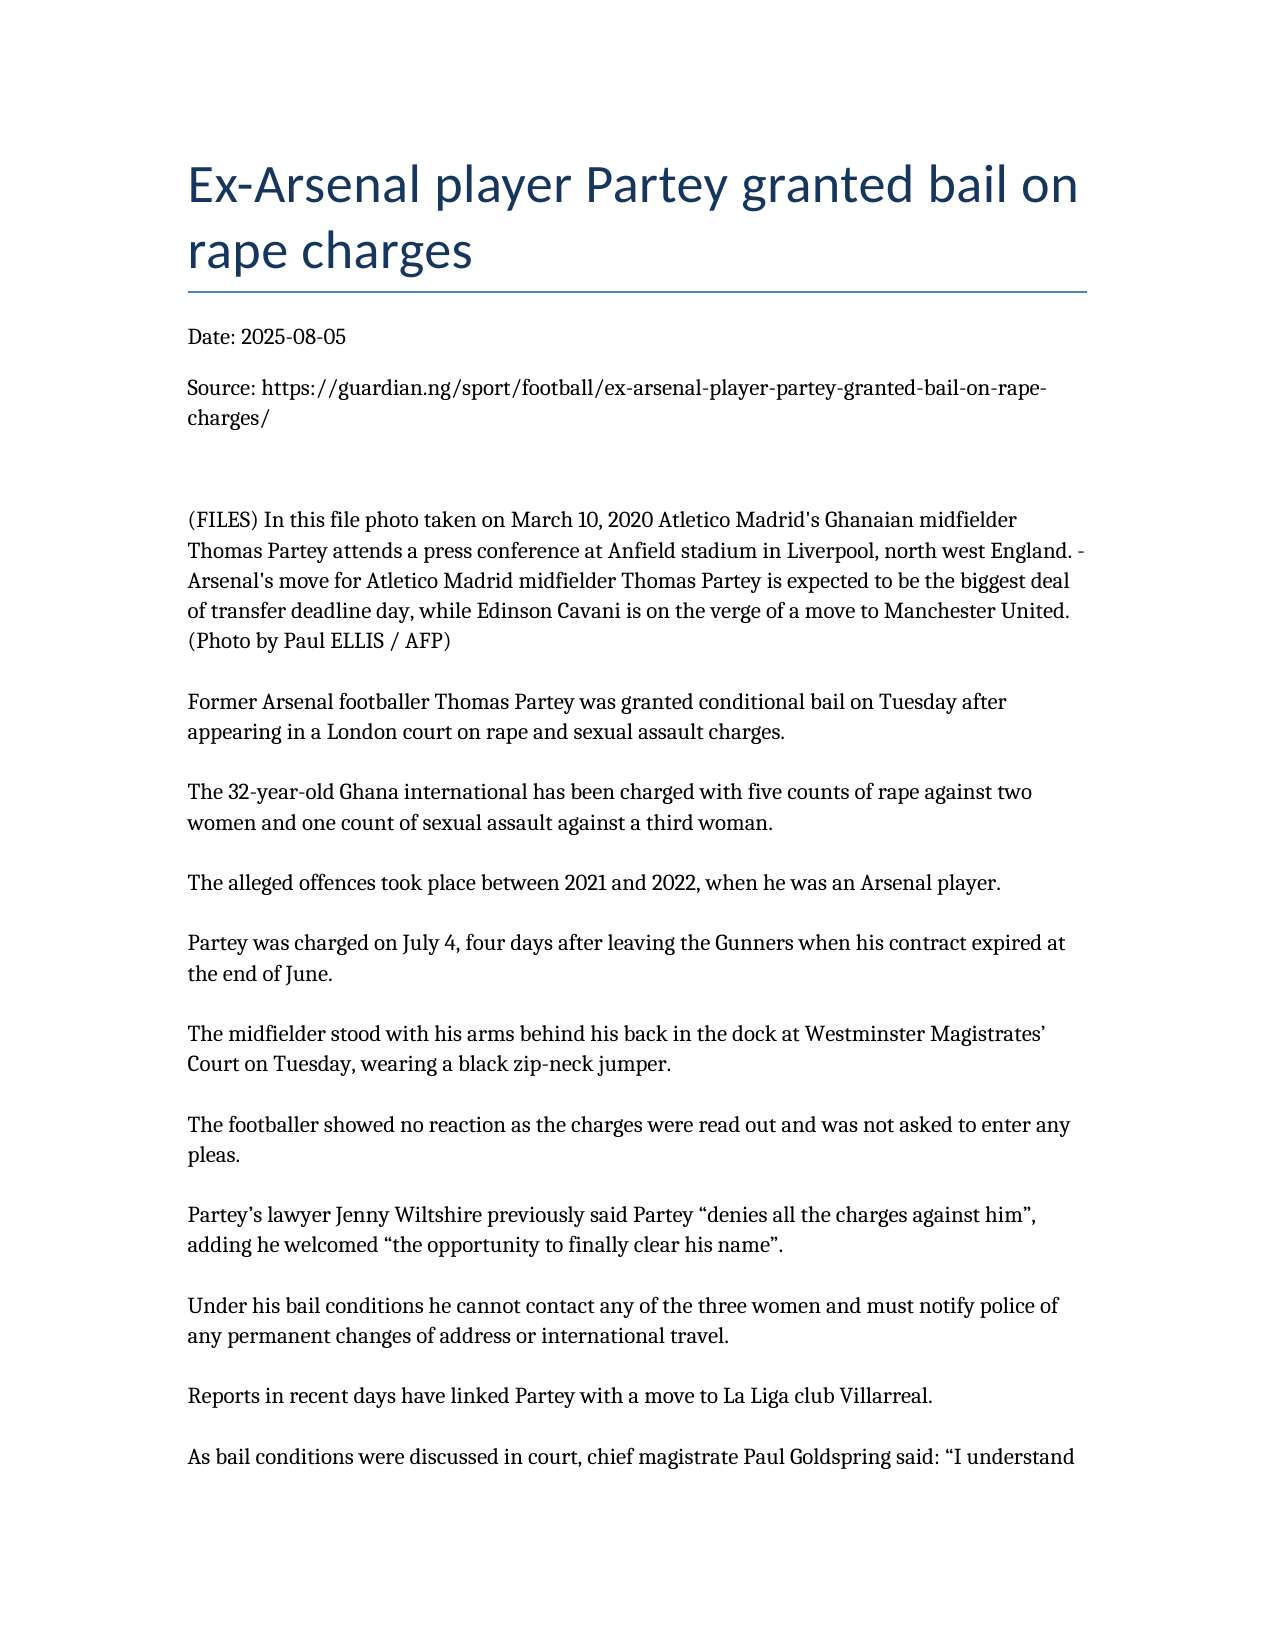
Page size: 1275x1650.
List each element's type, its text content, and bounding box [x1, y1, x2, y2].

text Source: https://guardian.ng/sport/football/ex-arsenal-player-partey-granted-bail-on-rape-charges/ [187, 375, 1087, 432]
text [187, 507, 1087, 1470]
title Ex-Arsenal player Partey granted bail on rape charges [187, 150, 1087, 293]
text Date: 2025-08-05 [187, 324, 1087, 350]
